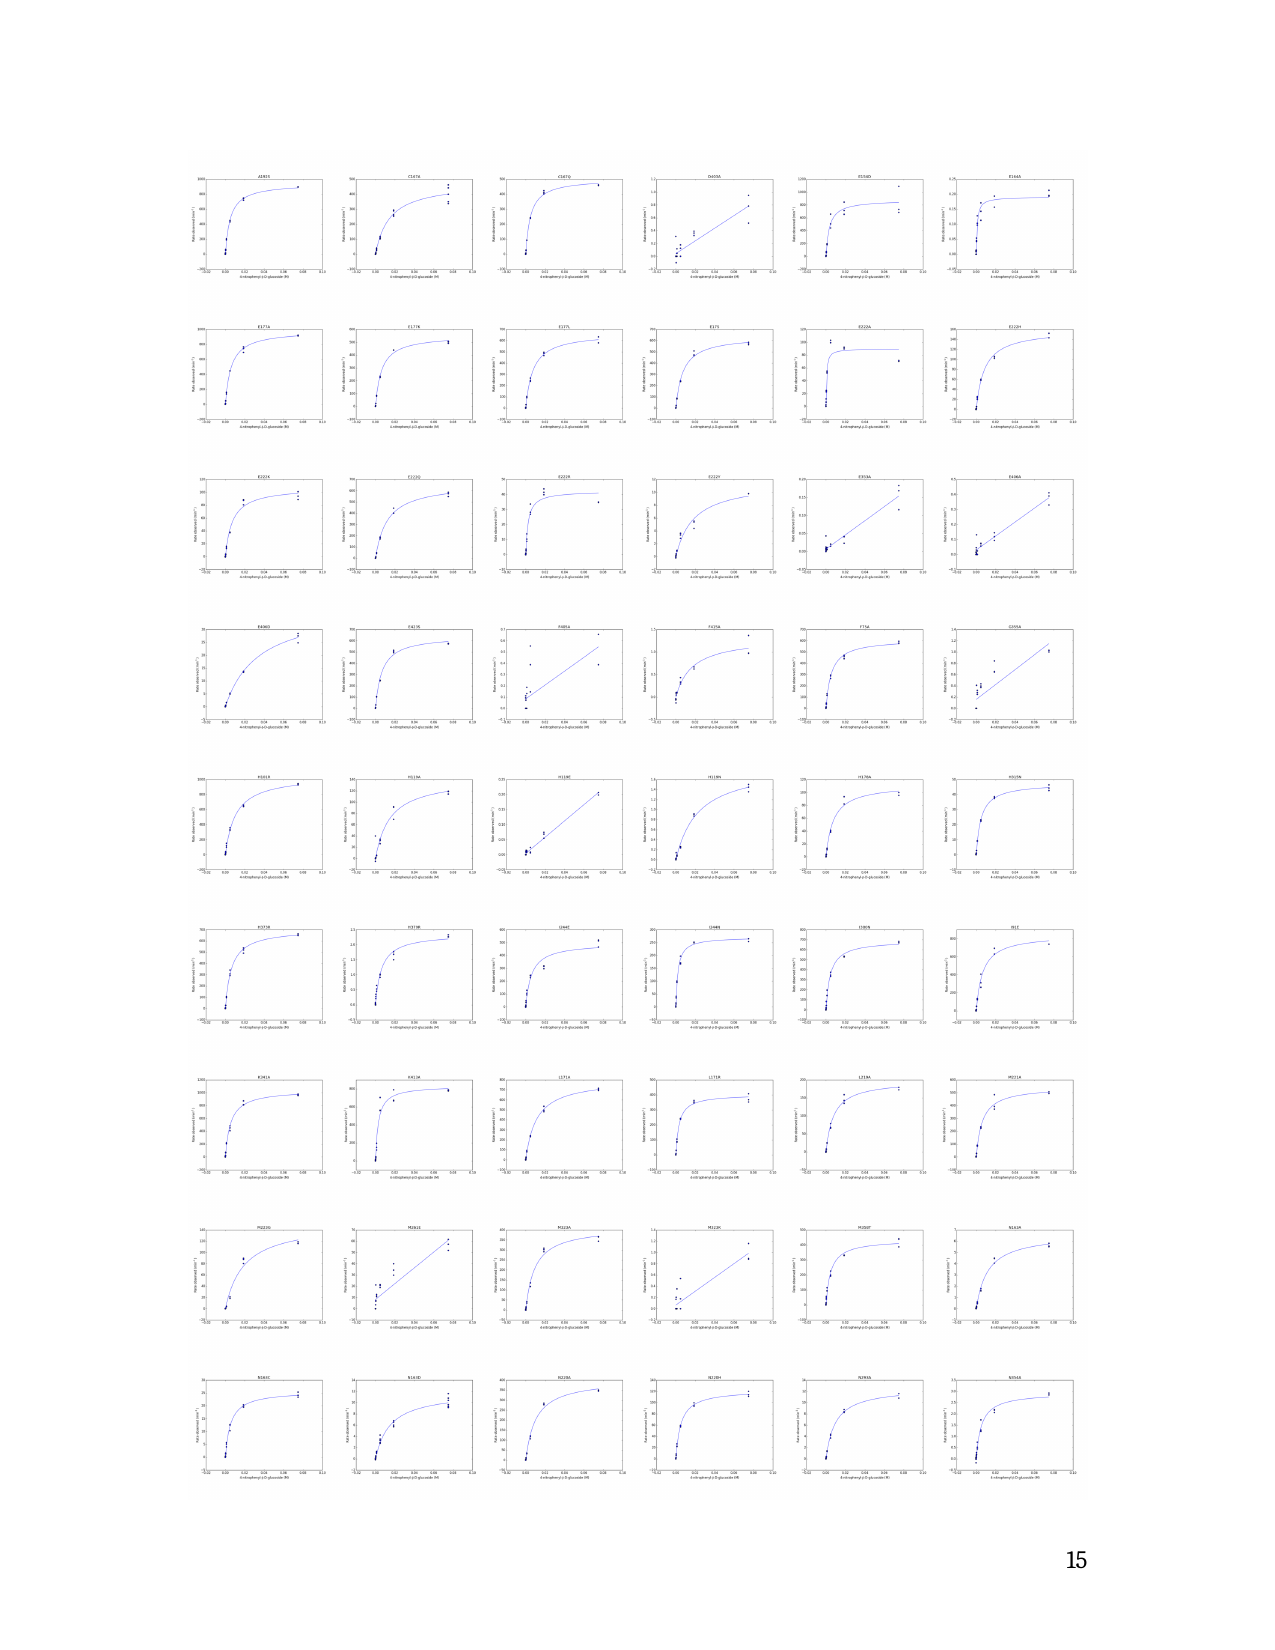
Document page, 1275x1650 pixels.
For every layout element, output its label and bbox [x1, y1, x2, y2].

picture [187, 150, 1088, 1500]
